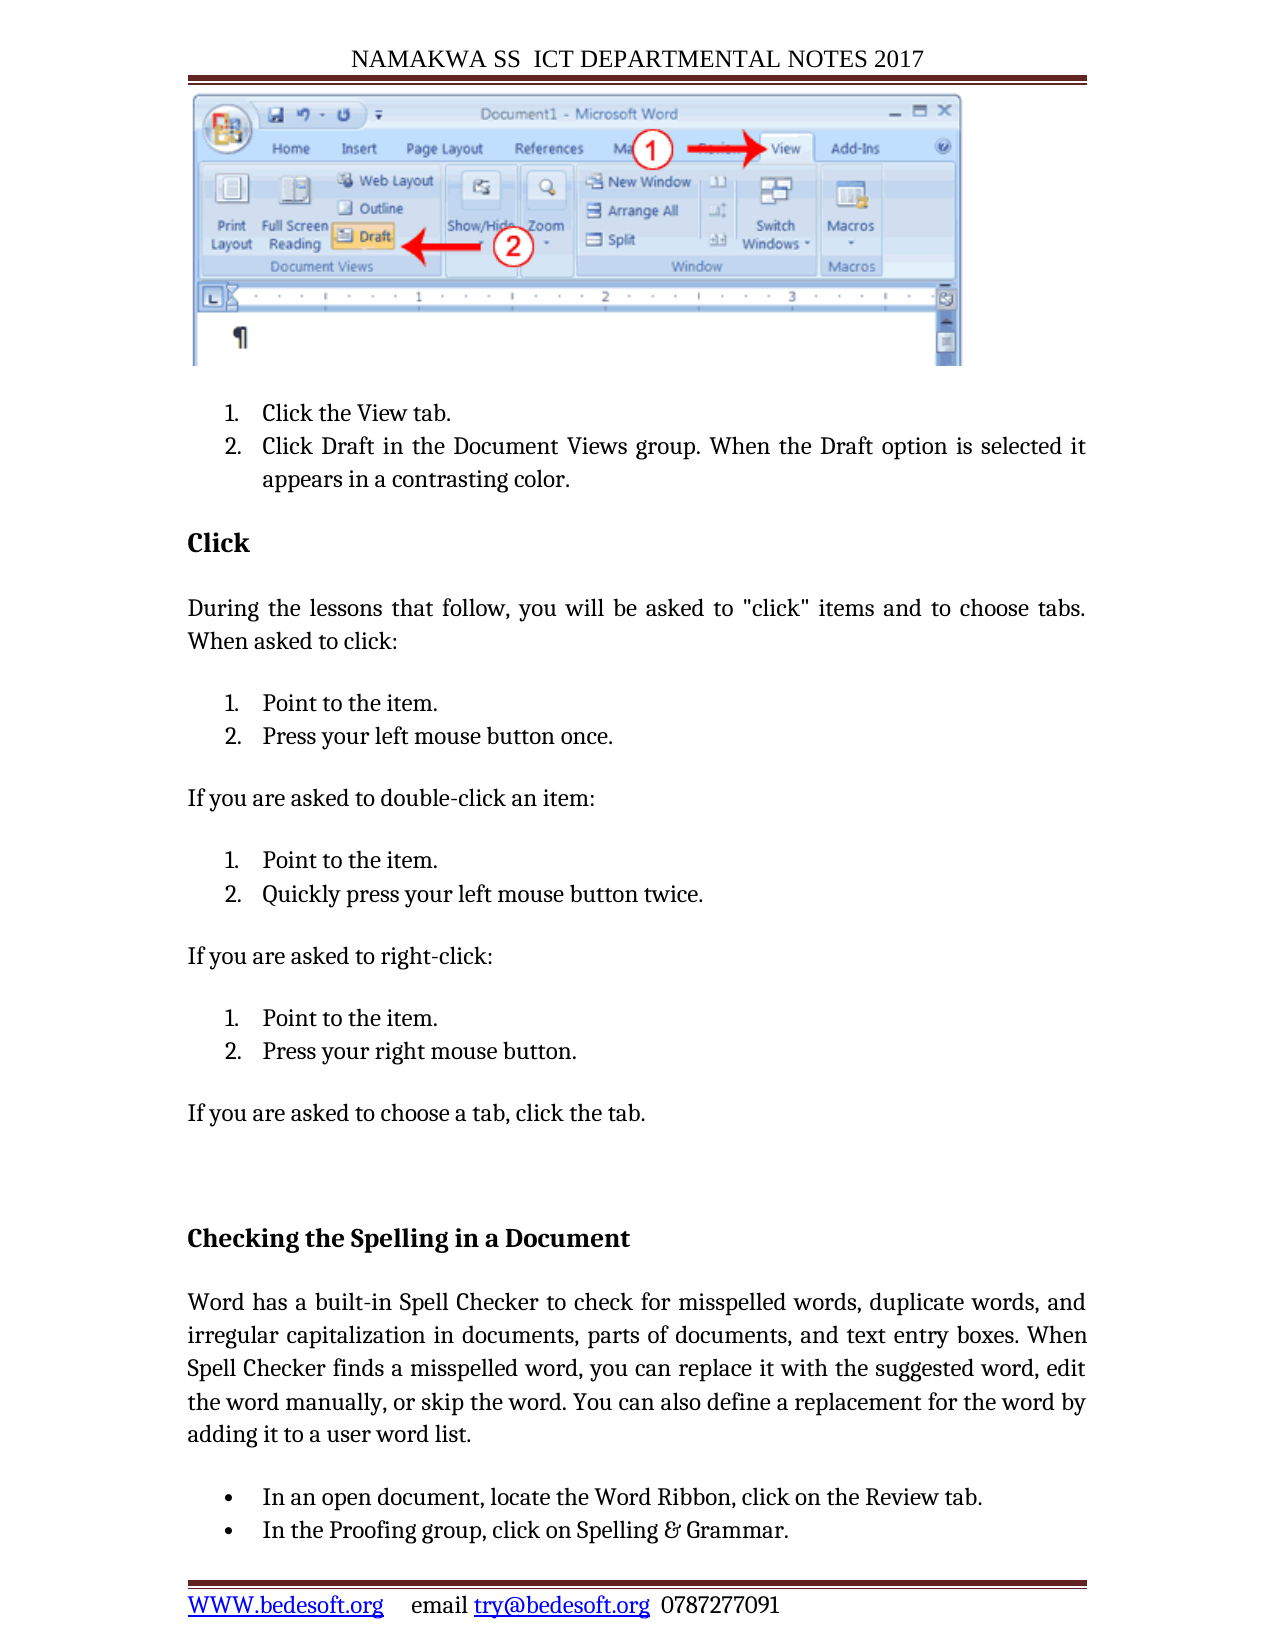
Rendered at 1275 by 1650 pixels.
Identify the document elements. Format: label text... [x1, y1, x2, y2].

list Press your right mouse button. [225, 1037, 1087, 1066]
list Quickly press your left mouse button twice. [225, 879, 1087, 908]
text Click [187, 527, 1087, 560]
list Click the View tab. [225, 399, 1087, 428]
text Word has a built-in Spell Checker to check for misspelled words, duplicate words, and irregular capitalization in documents, parts of documents, and text entry boxes. When Spell Checker finds a misspelled word, you can replace it with the suggested word, edit the word manually, or skip the word. You can also define a replacement for the word by adding it to a user word list. [187, 1288, 1087, 1449]
picture [187, 84, 969, 366]
list Press your left mouse button once. [225, 722, 1087, 751]
list In the Proofing group, click on Spelling & Grammar. [225, 1516, 1087, 1544]
text If you are asked to double-click an item: [187, 784, 1087, 813]
list Point to the item. [225, 846, 1087, 875]
list Point to the item. [225, 1004, 1087, 1033]
list In an open document, locate the Word Ribbon, click on the Review tab. [225, 1483, 1087, 1511]
list Click Draft in the Document Views group. When the Draft option is selected it appears in a contrasting color. [225, 432, 1087, 494]
text If you are asked to choose a tab, click the tab. [187, 1099, 1087, 1128]
text During the lessons that follow, you will be asked to "click" items and to choose tabs. When asked to click: [187, 594, 1087, 656]
subtitle Checking the Spelling in a Document [187, 1223, 1087, 1254]
text If you are asked to right-click: [187, 942, 1087, 970]
list Point to the item. [225, 689, 1087, 718]
